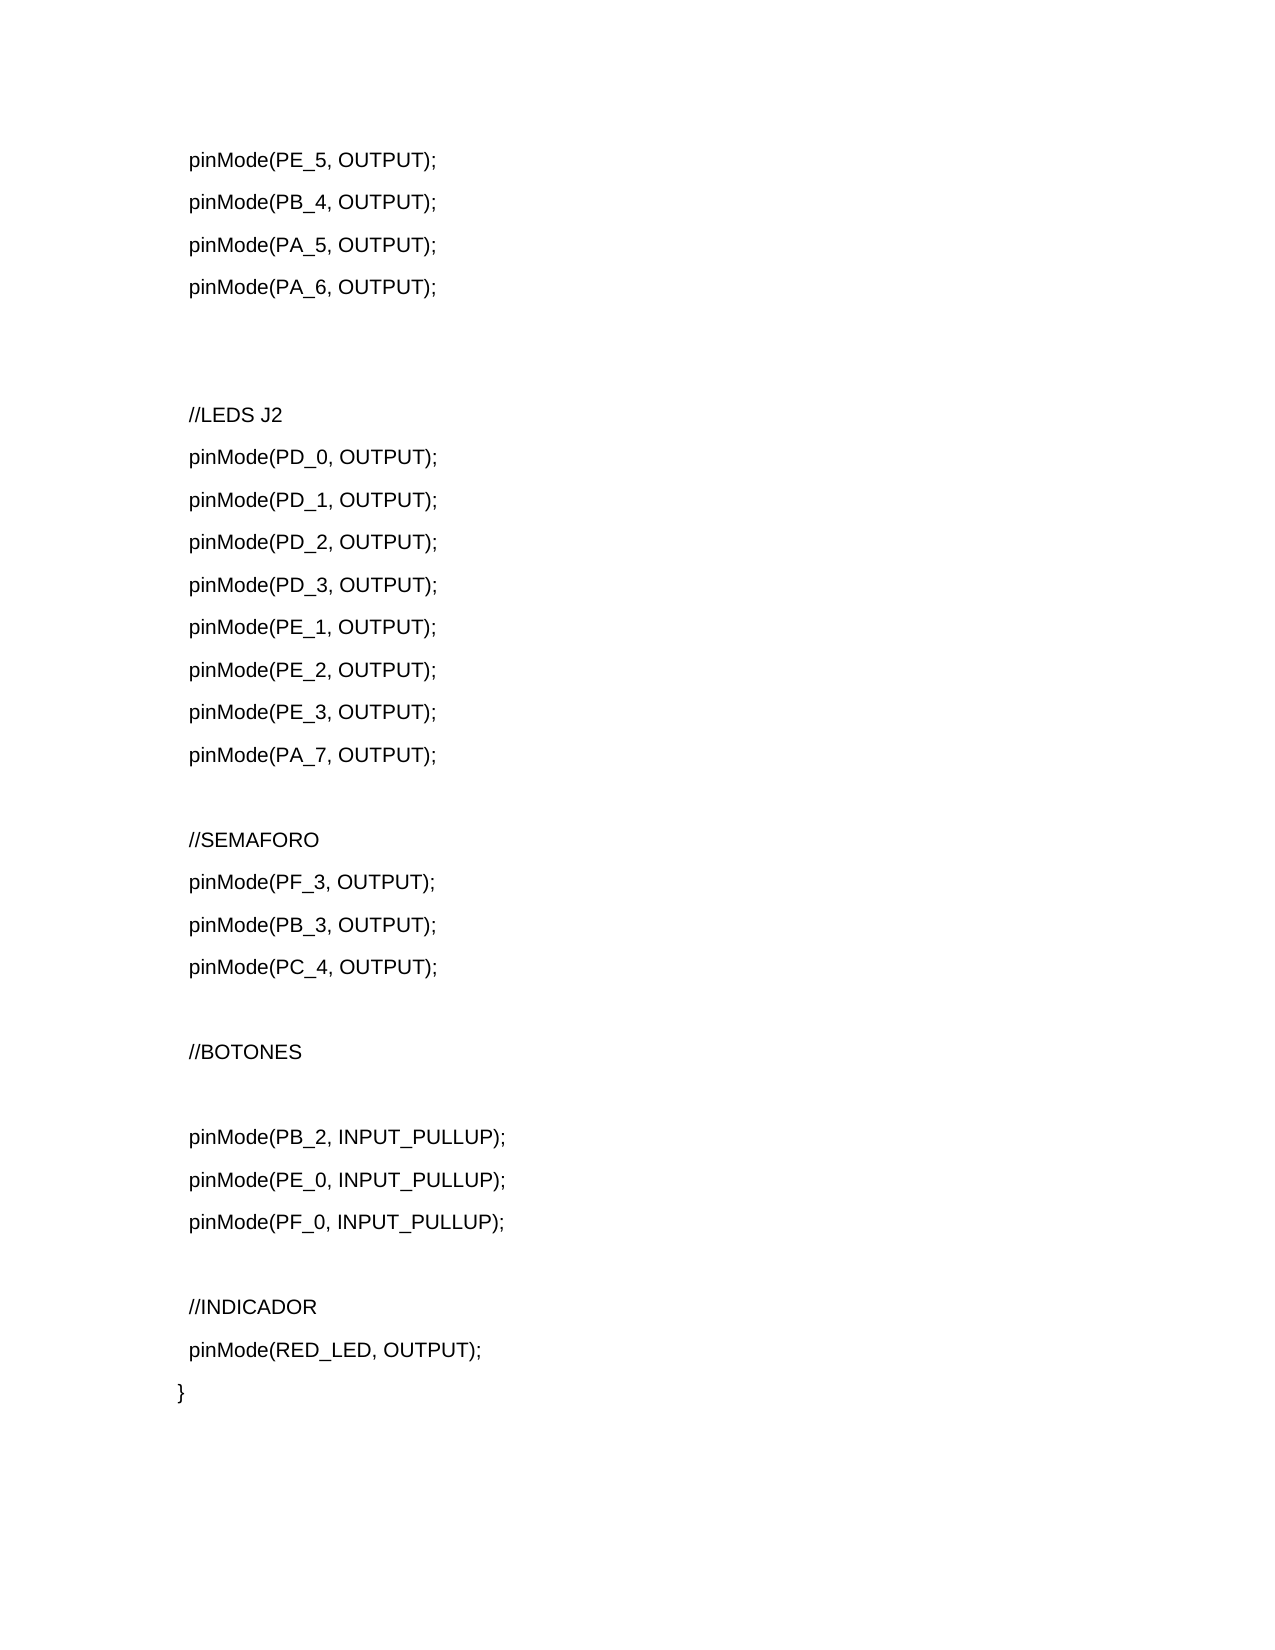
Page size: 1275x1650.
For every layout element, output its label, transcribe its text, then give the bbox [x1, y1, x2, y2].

text pinMode(PA_6, OUTPUT); [177, 275, 1098, 299]
text pinMode(PD_3, OUTPUT); [177, 573, 1098, 597]
text pinMode(PE_5, OUTPUT); [177, 148, 1098, 172]
text pinMode(PA_7, OUTPUT); [177, 743, 1098, 767]
text pinMode(RED_LED, OUTPUT); [177, 1338, 1098, 1362]
text //LEDS J2 [177, 403, 1098, 427]
text pinMode(PE_3, OUTPUT); [177, 700, 1098, 724]
text pinMode(PB_2, INPUT_PULLUP); [177, 1125, 1098, 1149]
text pinMode(PB_3, OUTPUT); [177, 913, 1098, 937]
text pinMode(PF_3, OUTPUT); [177, 870, 1098, 894]
text pinMode(PD_0, OUTPUT); [177, 445, 1098, 469]
text //INDICADOR [177, 1295, 1098, 1319]
text } [177, 1380, 1098, 1404]
text pinMode(PD_2, OUTPUT); [177, 530, 1098, 554]
text pinMode(PB_4, OUTPUT); [177, 190, 1098, 214]
text pinMode(PE_2, OUTPUT); [177, 658, 1098, 682]
text pinMode(PF_0, INPUT_PULLUP); [177, 1210, 1098, 1234]
text //BOTONES [177, 1040, 1098, 1064]
text pinMode(PE_0, INPUT_PULLUP); [177, 1168, 1098, 1192]
text pinMode(PA_5, OUTPUT); [177, 233, 1098, 257]
text pinMode(PD_1, OUTPUT); [177, 488, 1098, 512]
text pinMode(PE_1, OUTPUT); [177, 615, 1098, 639]
text pinMode(PC_4, OUTPUT); [177, 955, 1098, 979]
text //SEMAFORO [177, 828, 1098, 852]
